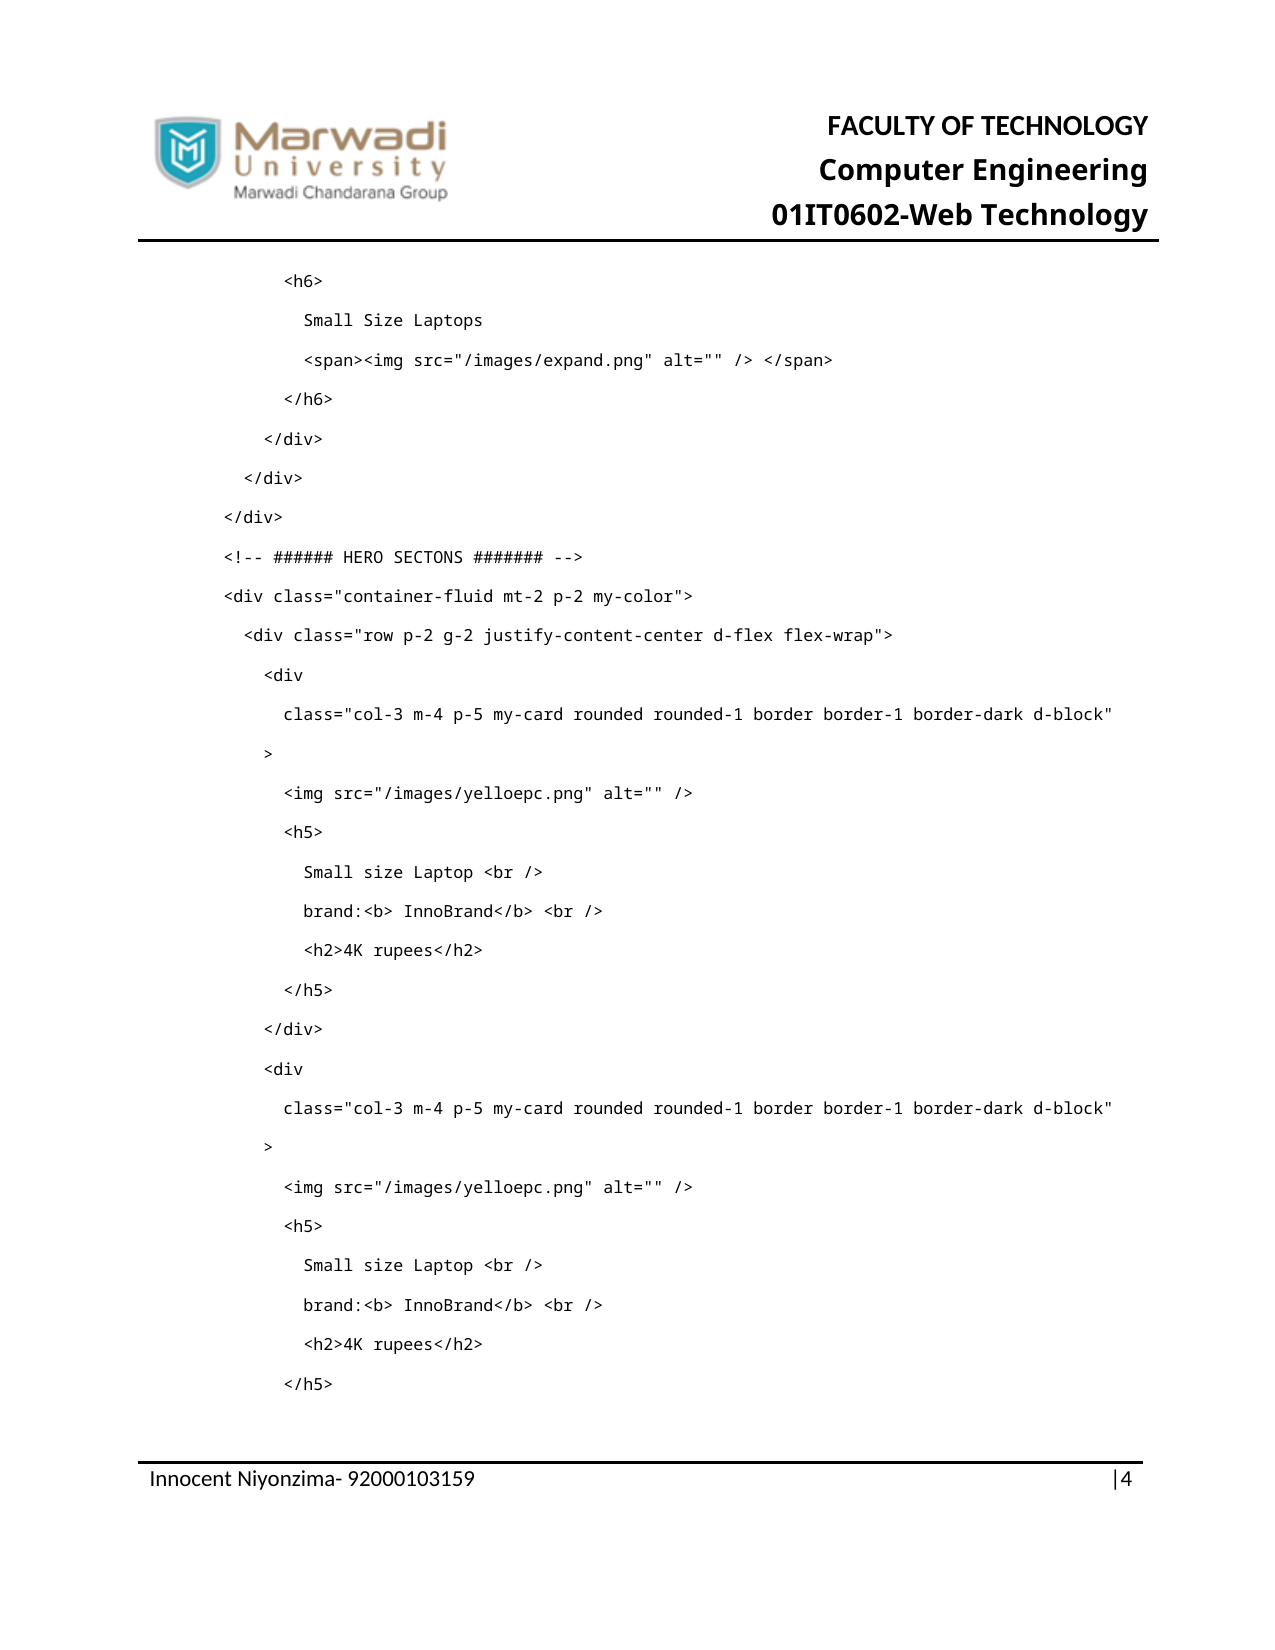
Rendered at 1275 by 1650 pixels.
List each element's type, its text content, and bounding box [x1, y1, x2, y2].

text Small Size Laptops [183, 309, 1125, 332]
text <h6> [183, 270, 1125, 292]
text <h2>4K rupees</h2> [183, 1333, 1125, 1356]
text </div> [183, 467, 1125, 489]
text > [183, 742, 1125, 765]
text <h5> [183, 1215, 1125, 1237]
text <h2>4K rupees</h2> [183, 939, 1125, 962]
text <img src="/images/yelloepc.png" alt="" /> [183, 1175, 1125, 1198]
text class="col-3 m-4 p-5 my-card rounded rounded-1 border border-1 border-dark d-block" [183, 1097, 1125, 1119]
text <span><img src="/images/expand.png" alt="" /> </span> [183, 348, 1125, 371]
text </div> [183, 427, 1125, 450]
text </div> [183, 1018, 1125, 1041]
text > [183, 1136, 1125, 1159]
text brand:<b> InnoBrand</b> <br /> [183, 1293, 1125, 1316]
text class="col-3 m-4 p-5 my-card rounded rounded-1 border border-1 border-dark d-block" [183, 703, 1125, 726]
text </h5> [183, 978, 1125, 1001]
text </h5> [183, 1372, 1125, 1395]
text <img src="/images/yelloepc.png" alt="" /> [183, 782, 1125, 804]
picture [148, 107, 459, 208]
text <h5> [183, 821, 1125, 844]
text <!-- ###### HERO SECTONS ####### --> [183, 545, 1125, 568]
text <div class="container-fluid mt-2 p-2 my-color"> [183, 585, 1125, 607]
text brand:<b> InnoBrand</b> <br /> [183, 900, 1125, 922]
text </h6> [183, 388, 1125, 411]
text <div [183, 1057, 1125, 1080]
text <div class="row p-2 g-2 justify-content-center d-flex flex-wrap"> [183, 624, 1125, 647]
text Small size Laptop <br /> [183, 1254, 1125, 1277]
text Small size Laptop <br /> [183, 860, 1125, 883]
text </div> [183, 506, 1125, 529]
text <div [183, 663, 1125, 686]
